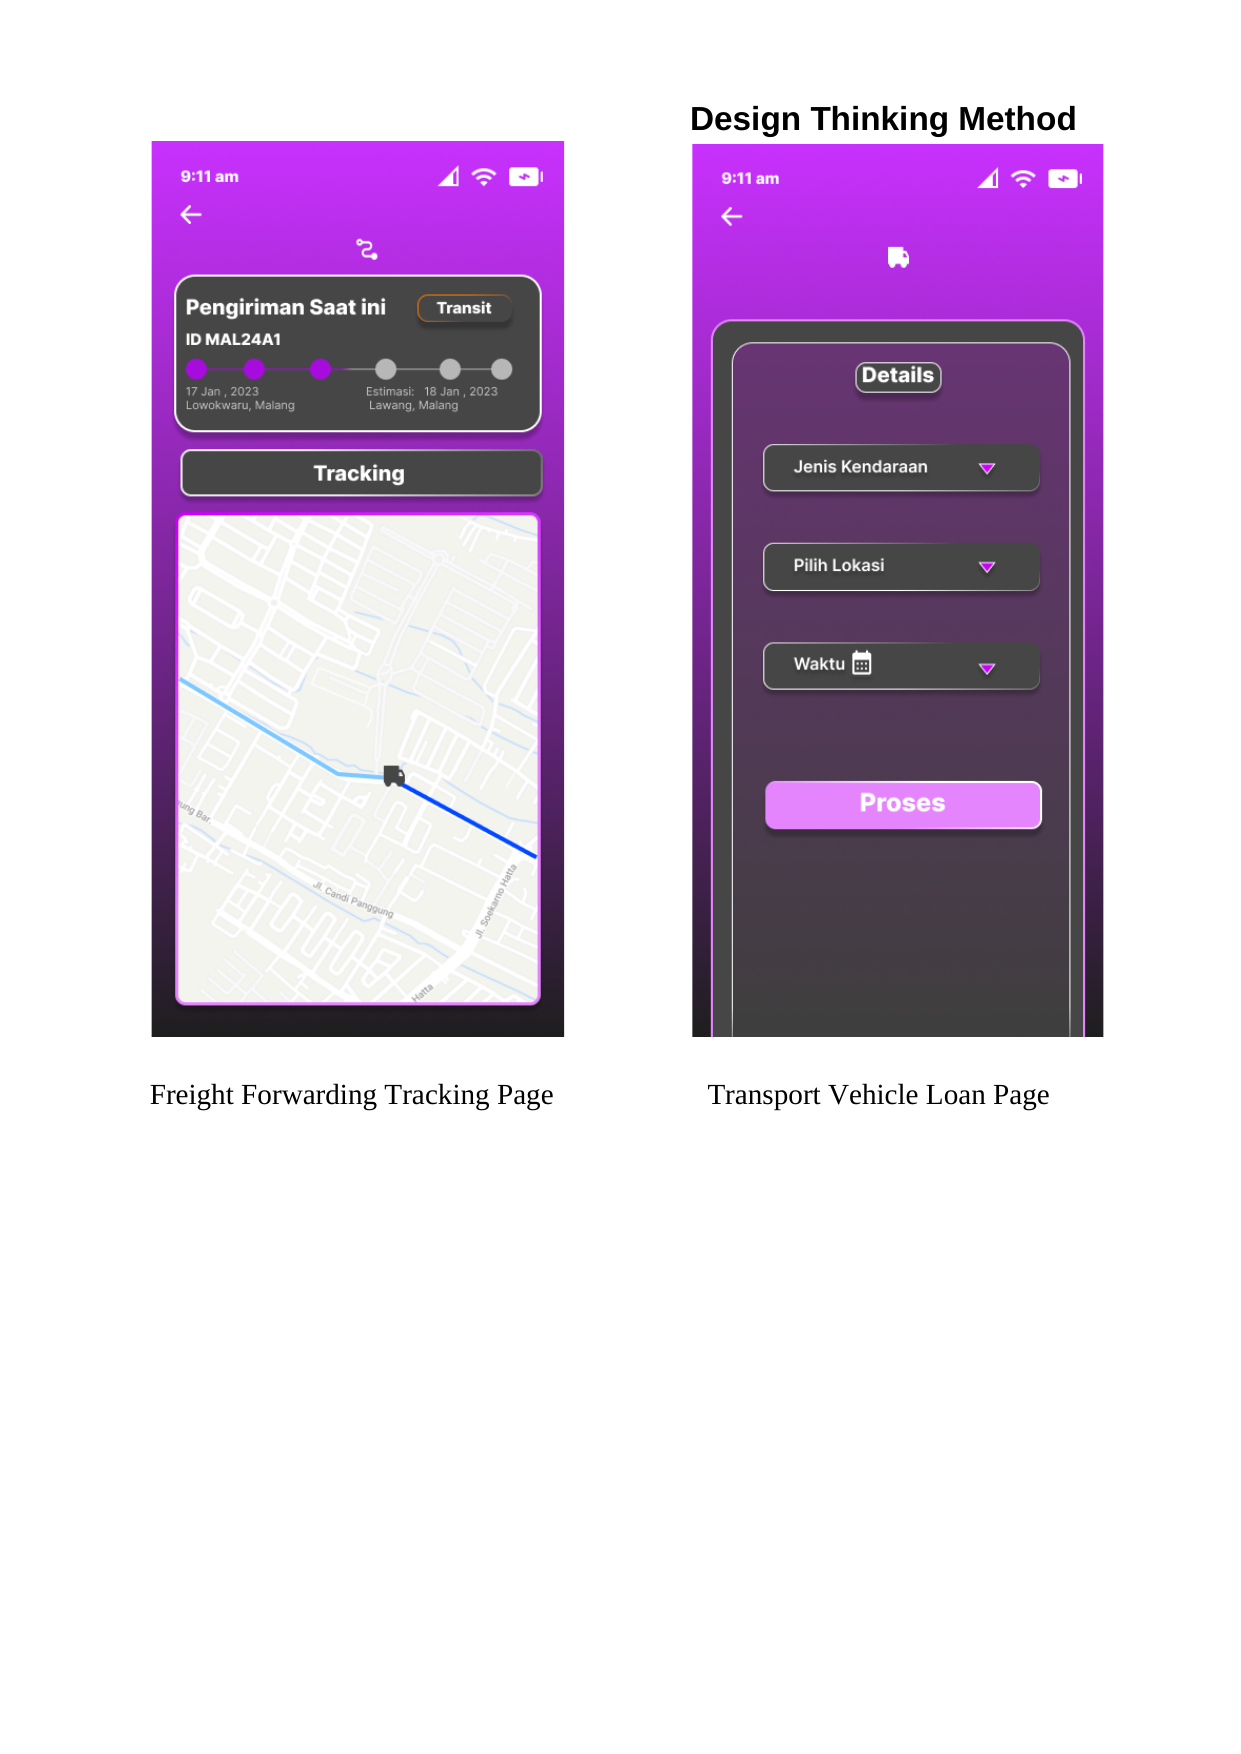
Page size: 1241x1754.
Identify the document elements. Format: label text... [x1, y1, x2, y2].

picture [151, 141, 565, 1037]
text Freight Forwarding Tracking Page Transport Vehicle Loan Page [148, 1077, 1123, 1111]
picture [692, 144, 1104, 1037]
